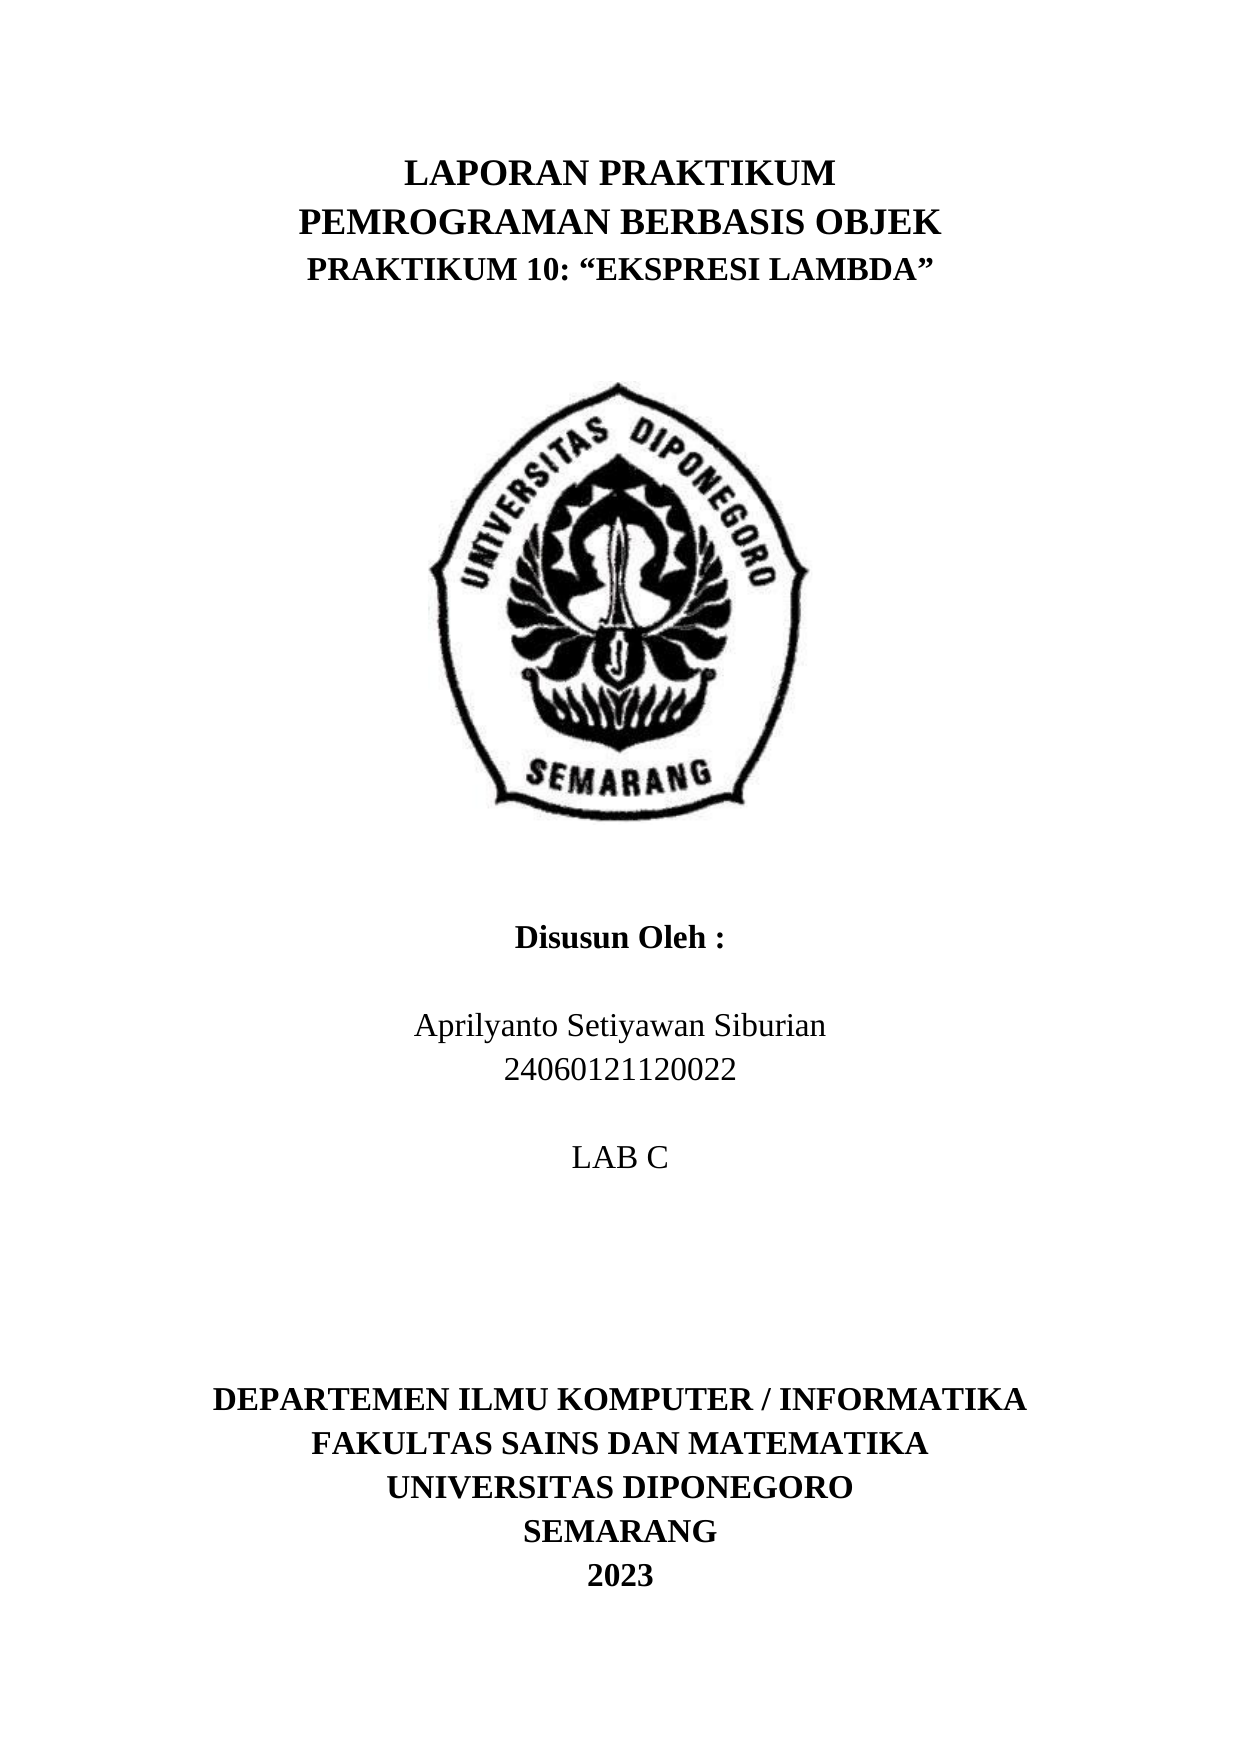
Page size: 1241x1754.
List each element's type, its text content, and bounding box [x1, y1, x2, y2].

text SEMARANG [150, 1512, 1090, 1550]
text 2023 [150, 1556, 1090, 1594]
text LAPORAN PRAKTIKUM [150, 150, 1090, 193]
text 24060121120022 [150, 1049, 1090, 1087]
picture [427, 381, 813, 825]
text UNIVERSITAS DIPONEGORO [150, 1467, 1090, 1506]
text Disusun Oleh : [150, 917, 1090, 955]
text PEMROGRAMAN BERBASIS OBJEK [150, 199, 1090, 243]
text Aprilyanto Setiyawan Siburian [150, 1005, 1090, 1043]
text FAKULTAS SAINS DAN MATEMATIKA [150, 1423, 1090, 1462]
text DEPARTEMEN ILMU KOMPUTER / INFORMATIKA [150, 1379, 1090, 1418]
text PRAKTIKUM 10: “EKSPRESI LAMBDA” [150, 249, 1090, 287]
text LAB C [150, 1137, 1090, 1176]
